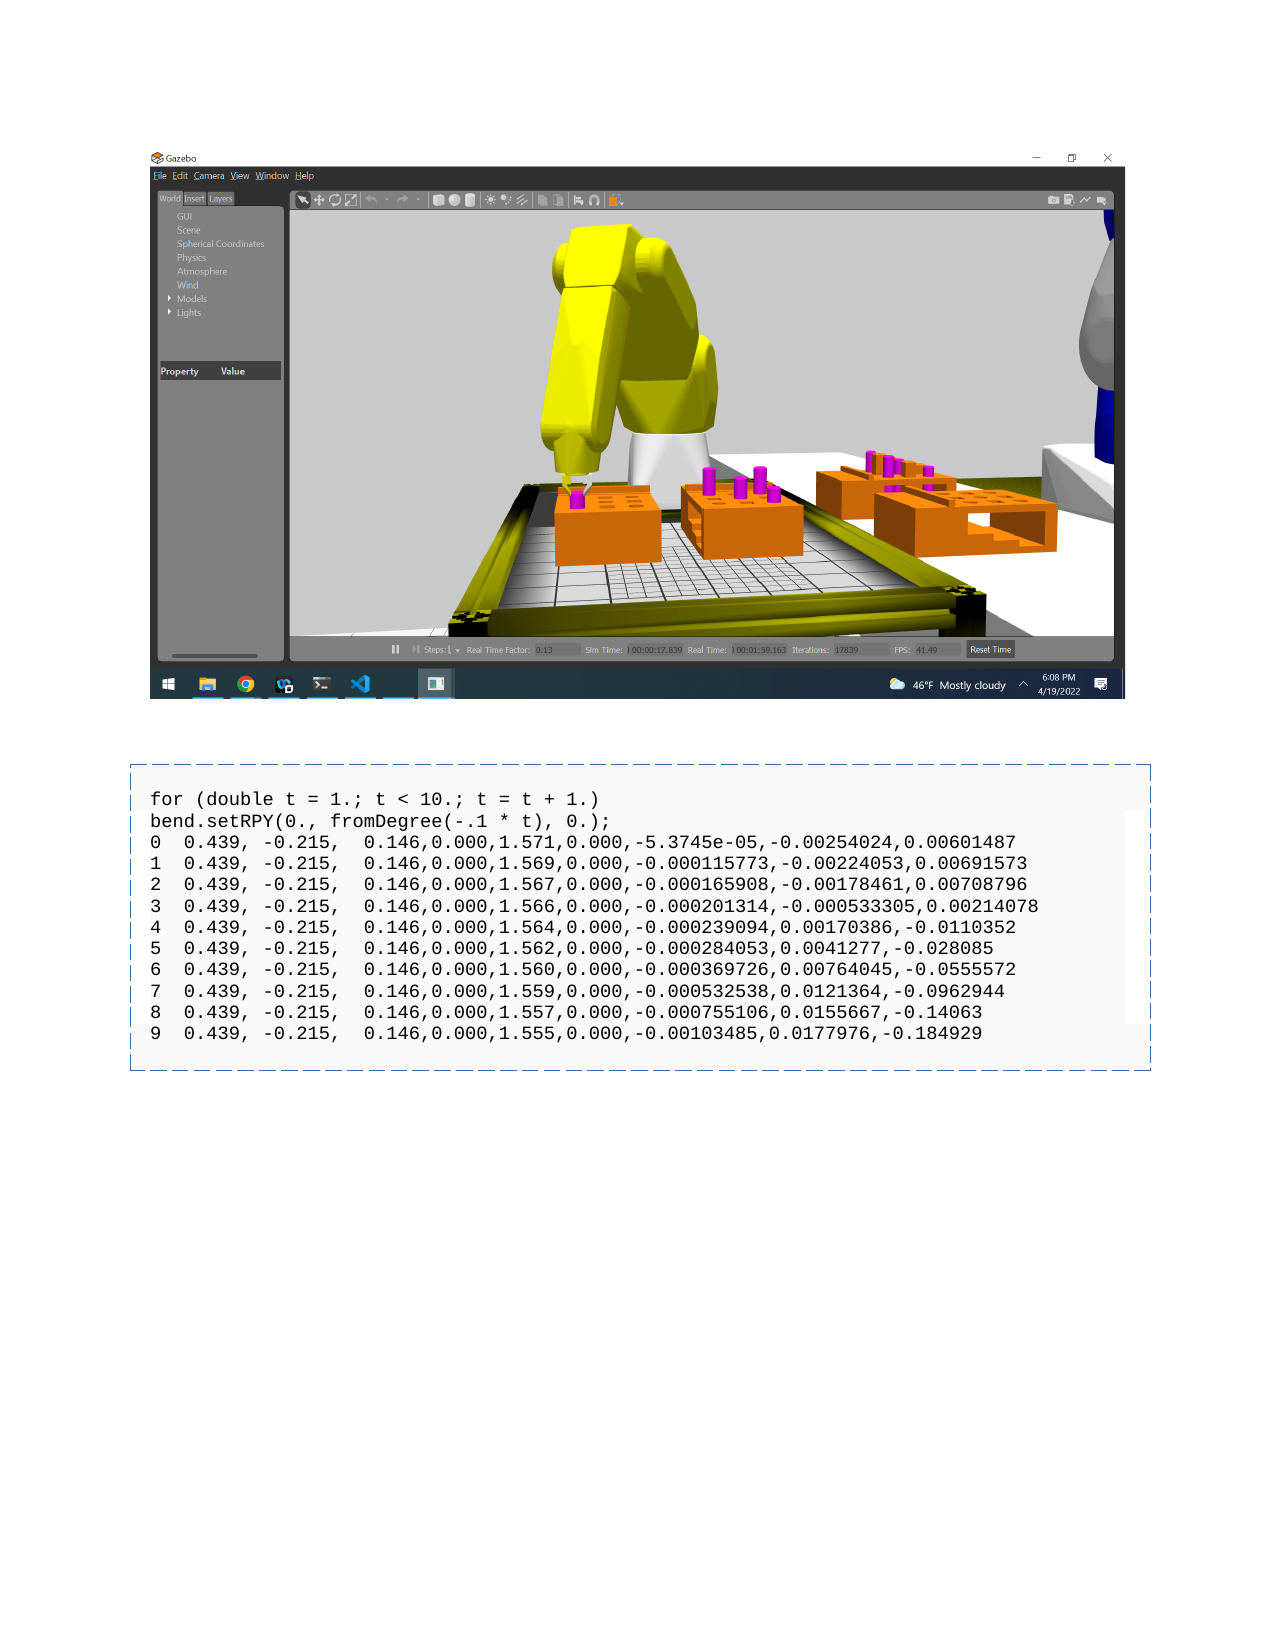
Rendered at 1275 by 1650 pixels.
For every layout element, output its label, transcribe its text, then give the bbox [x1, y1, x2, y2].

text 9 0.439, -0.215, 0.146,0.000,1.555,0.000,-0.00103485,0.0177976,-0.184929 [130, 998, 1151, 1071]
text 7 0.439, -0.215, 0.146,0.000,1.559,0.000,-0.000532538,0.0121364,-0.0962944 [150, 981, 1125, 998]
text 0 0.439, -0.215, 0.146,0.000,1.571,0.000,-5.3745e-05,-0.00254024,0.00601487 [150, 833, 1125, 854]
text 2 0.439, -0.215, 0.146,0.000,1.567,0.000,-0.000165908,-0.00178461,0.00708796 [150, 875, 1125, 896]
text 5 0.439, -0.215, 0.146,0.000,1.562,0.000,-0.000284053,0.0041277,-0.028085 [150, 939, 1125, 960]
text 3 0.439, -0.215, 0.146,0.000,1.566,0.000,-0.000201314,-0.000533305,0.00214078 [150, 896, 1125, 918]
text 4 0.439, -0.215, 0.146,0.000,1.564,0.000,-0.000239094,0.00170386,-0.0110352 [150, 918, 1125, 939]
text 1 0.439, -0.215, 0.146,0.000,1.569,0.000,-0.000115773,-0.00224053,0.00691573 [150, 854, 1125, 875]
picture [150, 150, 1125, 699]
text 6 0.439, -0.215, 0.146,0.000,1.560,0.000,-0.000369726,0.00764045,-0.0555572 [150, 960, 1125, 981]
text for (double t = 1.; t < 10.; t = t + 1.) [130, 764, 1151, 811]
text bend.setRPY(0., fromDegree(-.1 * t), 0.); [150, 811, 1125, 833]
